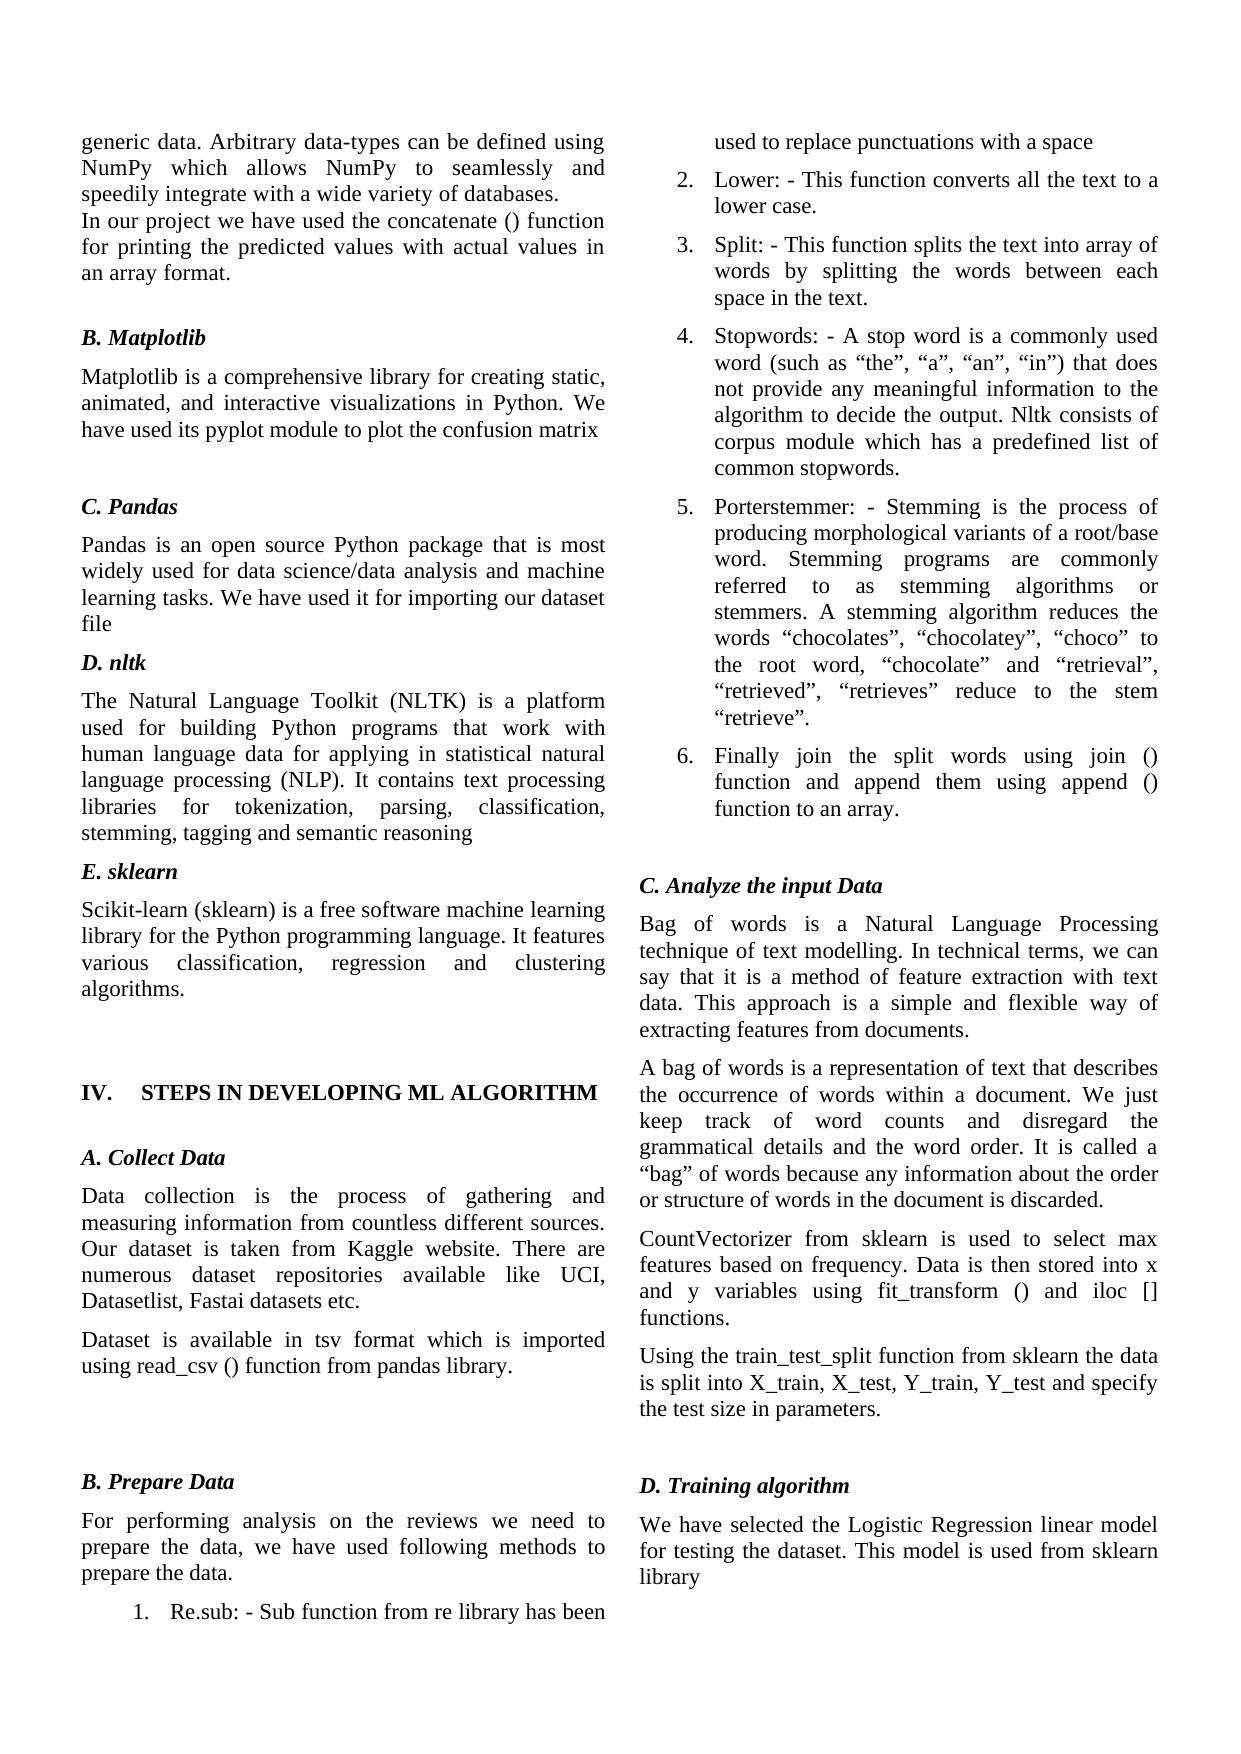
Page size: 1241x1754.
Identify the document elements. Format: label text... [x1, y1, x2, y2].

list Stopwords: - A stop word is a commonly used word (such as “the”, “a”, “an”, “in”) that does not provide any meaningful information to the algorithm to decide the output. Nltk consists of corpus module which has a predefined list of common stopwords. [677, 322, 1159, 481]
list Finally join the split words using join () function and append them using append () function to an array. [677, 742, 1159, 821]
text IV. STEPS IN DEVELOPING ML ALGORITHM [81, 1079, 606, 1105]
text Scikit-learn (sklearn) is a free software machine learning library for the Python programming language. It features various classification, regression and clustering algorithms. [81, 896, 606, 1002]
text B. Matplotlib [81, 324, 606, 351]
list Lower: - This function converts all the text to a lower case. [677, 166, 1159, 219]
text A bag of words is a representation of text that describes the occurrence of words within a document. We just keep track of word counts and disregard the grammatical details and the word order. It is called a “bag” of words because any information about the order or structure of words in the document is discarded. [639, 1054, 1159, 1212]
text D. Training algorithm [639, 1472, 1159, 1498]
list Porterstemmer: - Stemming is the process of producing morphological variants of a root/base word. Stemming programs are commonly referred to as stemming algorithms or stemmers. A stemming algorithm reduces the words “chocolates”, “chocolatey”, “choco” to the root word, “chocolate” and “retrieval”, “retrieved”, “retrieves” reduce to the stem “retrieve”. [677, 493, 1159, 730]
text Matplotlib is a comprehensive library for creating static, animated, and interactive visualizations in Python. We have used its pyplot module to plot the confusion matrix [81, 363, 606, 442]
text Data collection is the process of gathering and measuring information from countless different sources. Our dataset is taken from Kaggle website. There are numerous dataset repositories available like UCI, Datasetlist, Fastai datasets etc. [81, 1182, 606, 1314]
text D. nltk [81, 649, 606, 675]
text CountVectorizer from sklearn is used to select max features based on frequency. Data is then stored into x and y variables using fit_transform () and iloc [] functions. [639, 1225, 1159, 1330]
text Pandas is an open source Python package that is most widely used for data science/data analysis and machine learning tasks. We have used it for importing our dataset file [81, 531, 606, 637]
text In our project we have used the concatenate () function for printing the predicted values with actual values in an array format. [81, 207, 606, 286]
text C. Pandas [81, 493, 606, 519]
text E. sklearn [81, 858, 606, 884]
text We have selected the Logistic Regression linear model for testing the dataset. This model is used from sklearn library [639, 1511, 1159, 1590]
list Split: - This function splits the text into array of words by splitting the words between each space in the text. [677, 231, 1159, 310]
list Re.sub: - Sub function from re library has been used to replace punctuations with a space [132, 1598, 606, 1624]
text The Natural Language Toolkit (NLTK) is a platform used for building Python programs that work with human language data for applying in statistical natural language processing (NLP). It contains text processing libraries for tokenization, parsing, classification, stemming, tagging and semantic reasoning [81, 687, 606, 846]
text Using the train_test_split function from sklearn the data is split into X_train, X_test, Y_train, Y_test and specify the test size in parameters. [639, 1342, 1159, 1421]
text Bag of words is a Natural Language Processing technique of text modelling. In technical terms, we can say that it is a method of feature extraction with text data. This approach is a simple and flexible way of extracting features from documents. [639, 910, 1159, 1042]
list Re.sub: - Sub function from re library has been used to replace punctuations with a space [677, 128, 1159, 154]
text A. Collect Data [81, 1144, 606, 1170]
text C. Analyze the input Data [639, 872, 1159, 898]
text B. Prepare Data [81, 1468, 606, 1494]
text For performing analysis on the reviews we need to prepare the data, we have used following methods to prepare the data. [81, 1507, 606, 1586]
text Dataset is available in tsv format which is imported using read_csv () function from pandas library. [81, 1326, 606, 1379]
